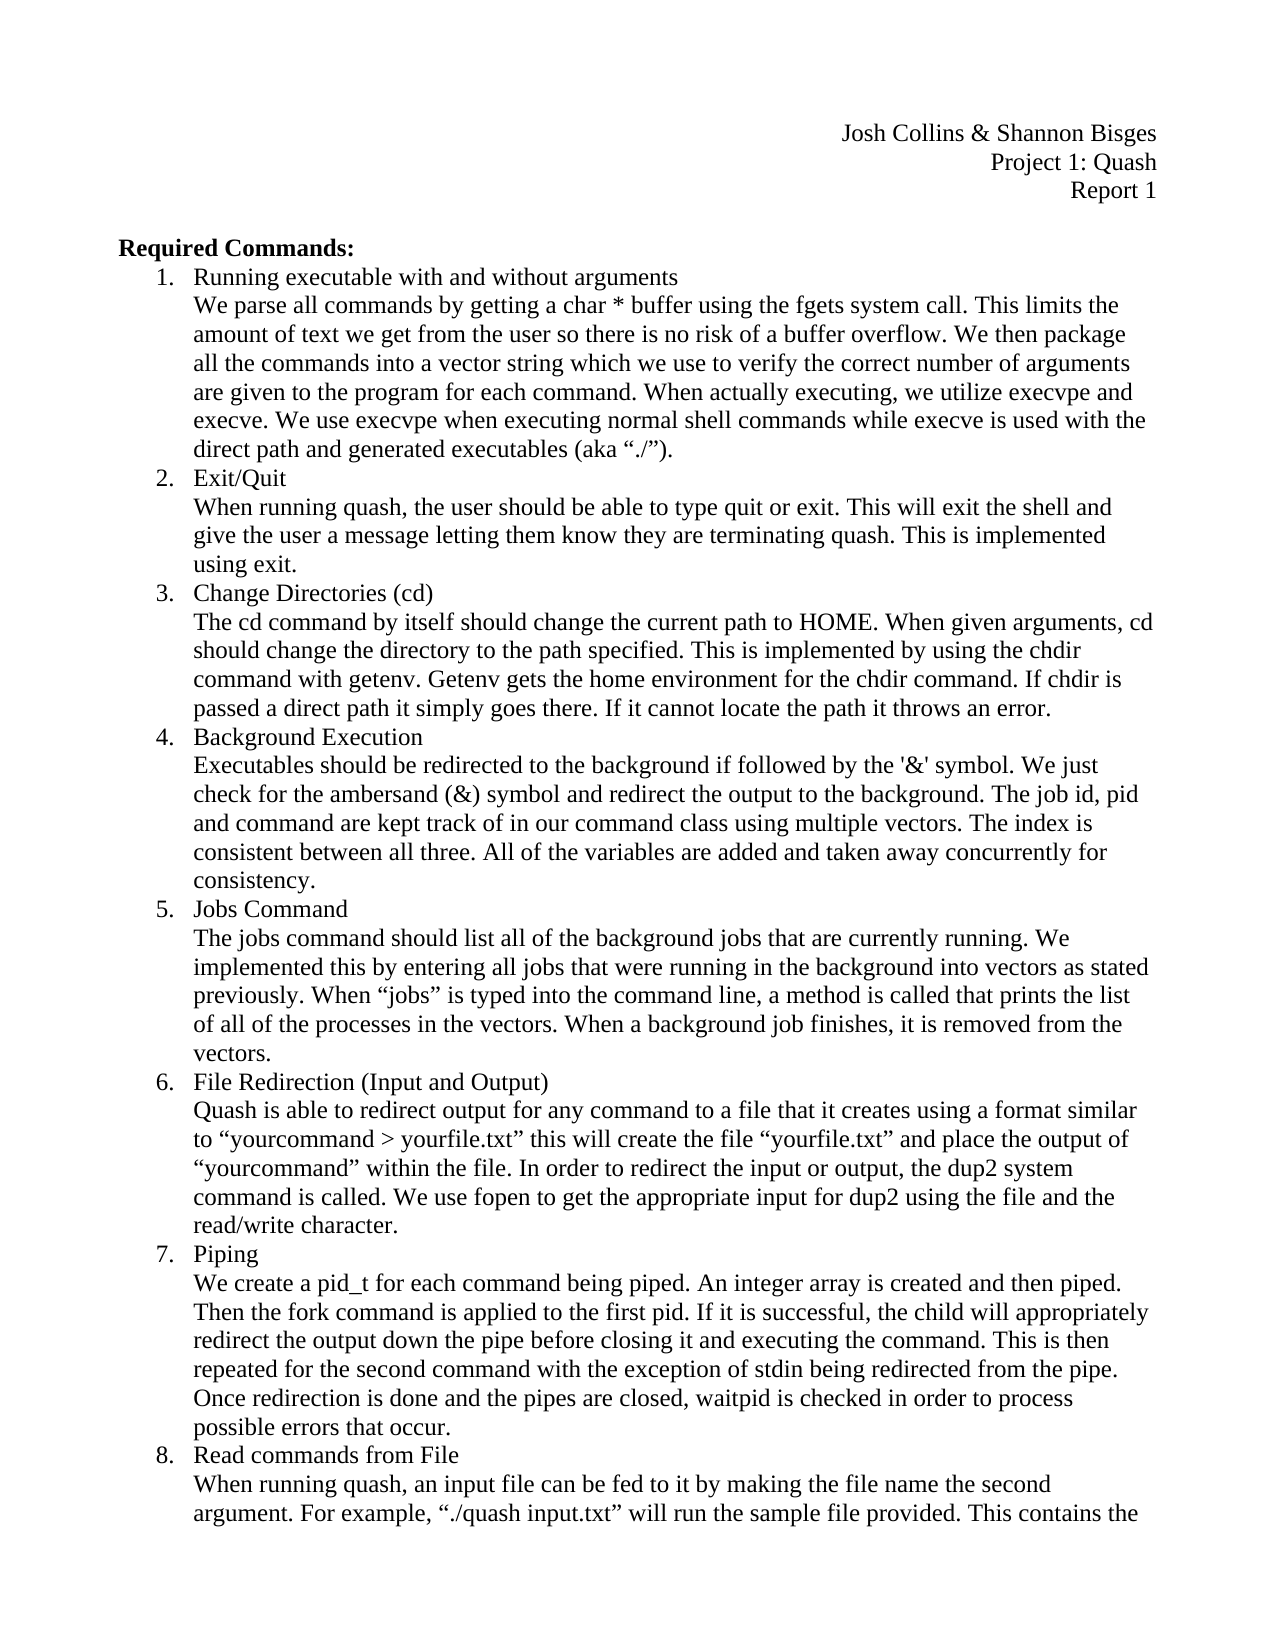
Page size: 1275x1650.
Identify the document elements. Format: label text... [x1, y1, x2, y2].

text Josh Collins & Shannon Bisges [118, 118, 1157, 147]
text Project 1: Quash [118, 147, 1157, 176]
text The jobs command should list all of the background jobs that are currently running. We implemented this by entering all jobs that were running in the background into vectors as stated previously. When “jobs” is typed into the command line, a method is called that prints the list of all of the processes in the vectors. When a background job finishes, it is removed from the vectors. [193, 923, 1157, 1067]
list Read commands from File [156, 1441, 1157, 1469]
list File Redirection (Input and Output) [156, 1067, 1157, 1096]
text When running quash, the user should be able to type quit or exit. This will exit the shell and give the user a message letting them know they are terminating quash. This is implemented using exit. [193, 492, 1157, 578]
text We parse all commands by getting a char * buffer using the fgets system call. This limits the amount of text we get from the user so there is no risk of a buffer overflow. We then package all the commands into a vector string which we use to verify the correct number of arguments are given to the program for each command. When actually executing, we utilize execvpe and execve. We use execvpe when executing normal shell commands while execve is used with the direct path and generated executables (aka “./”). [193, 291, 1157, 463]
list Jobs Command [156, 894, 1157, 923]
list Running executable with and without arguments [156, 262, 1157, 291]
text Required Commands: [118, 233, 1157, 262]
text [193, 1469, 1157, 1527]
text Executables should be redirected to the background if followed by the '&' symbol. We just check for the ambersand (&) symbol and redirect the output to the background. The job id, pid and command are kept track of in our command class using multiple vectors. The index is consistent between all three. All of the variables are added and taken away concurrently for consistency. [193, 751, 1157, 894]
list Background Execution [156, 722, 1157, 751]
text Quash is able to redirect output for any command to a file that it creates using a format similar to “yourcommand > yourfile.txt” this will create the file “yourfile.txt” and place the output of “yourcommand” within the file. In order to redirect the input or output, the dup2 system command is called. We use fopen to get the appropriate input for dup2 using the file and the read/write character. [193, 1096, 1157, 1239]
list Piping [156, 1239, 1157, 1268]
list Change Directories (cd) [156, 578, 1157, 607]
text Report 1 [118, 176, 1157, 204]
text We create a pid_t for each command being piped. An integer array is created and then piped. Then the fork command is applied to the first pid. If it is successful, the child will appropriately redirect the output down the pipe before closing it and executing the command. This is then repeated for the second command with the exception of stdin being redirected from the pipe. Once redirection is done and the pipes are closed, waitpid is checked in order to process possible errors that occur. [193, 1268, 1157, 1441]
text The cd command by itself should change the current path to HOME. When given arguments, cd should change the directory to the path specified. This is implemented by using the chdir command with getenv. Getenv gets the home environment for the chdir command. If chdir is passed a direct path it simply goes there. If it cannot locate the path it throws an error. [193, 607, 1157, 722]
list Exit/Quit [156, 463, 1157, 492]
